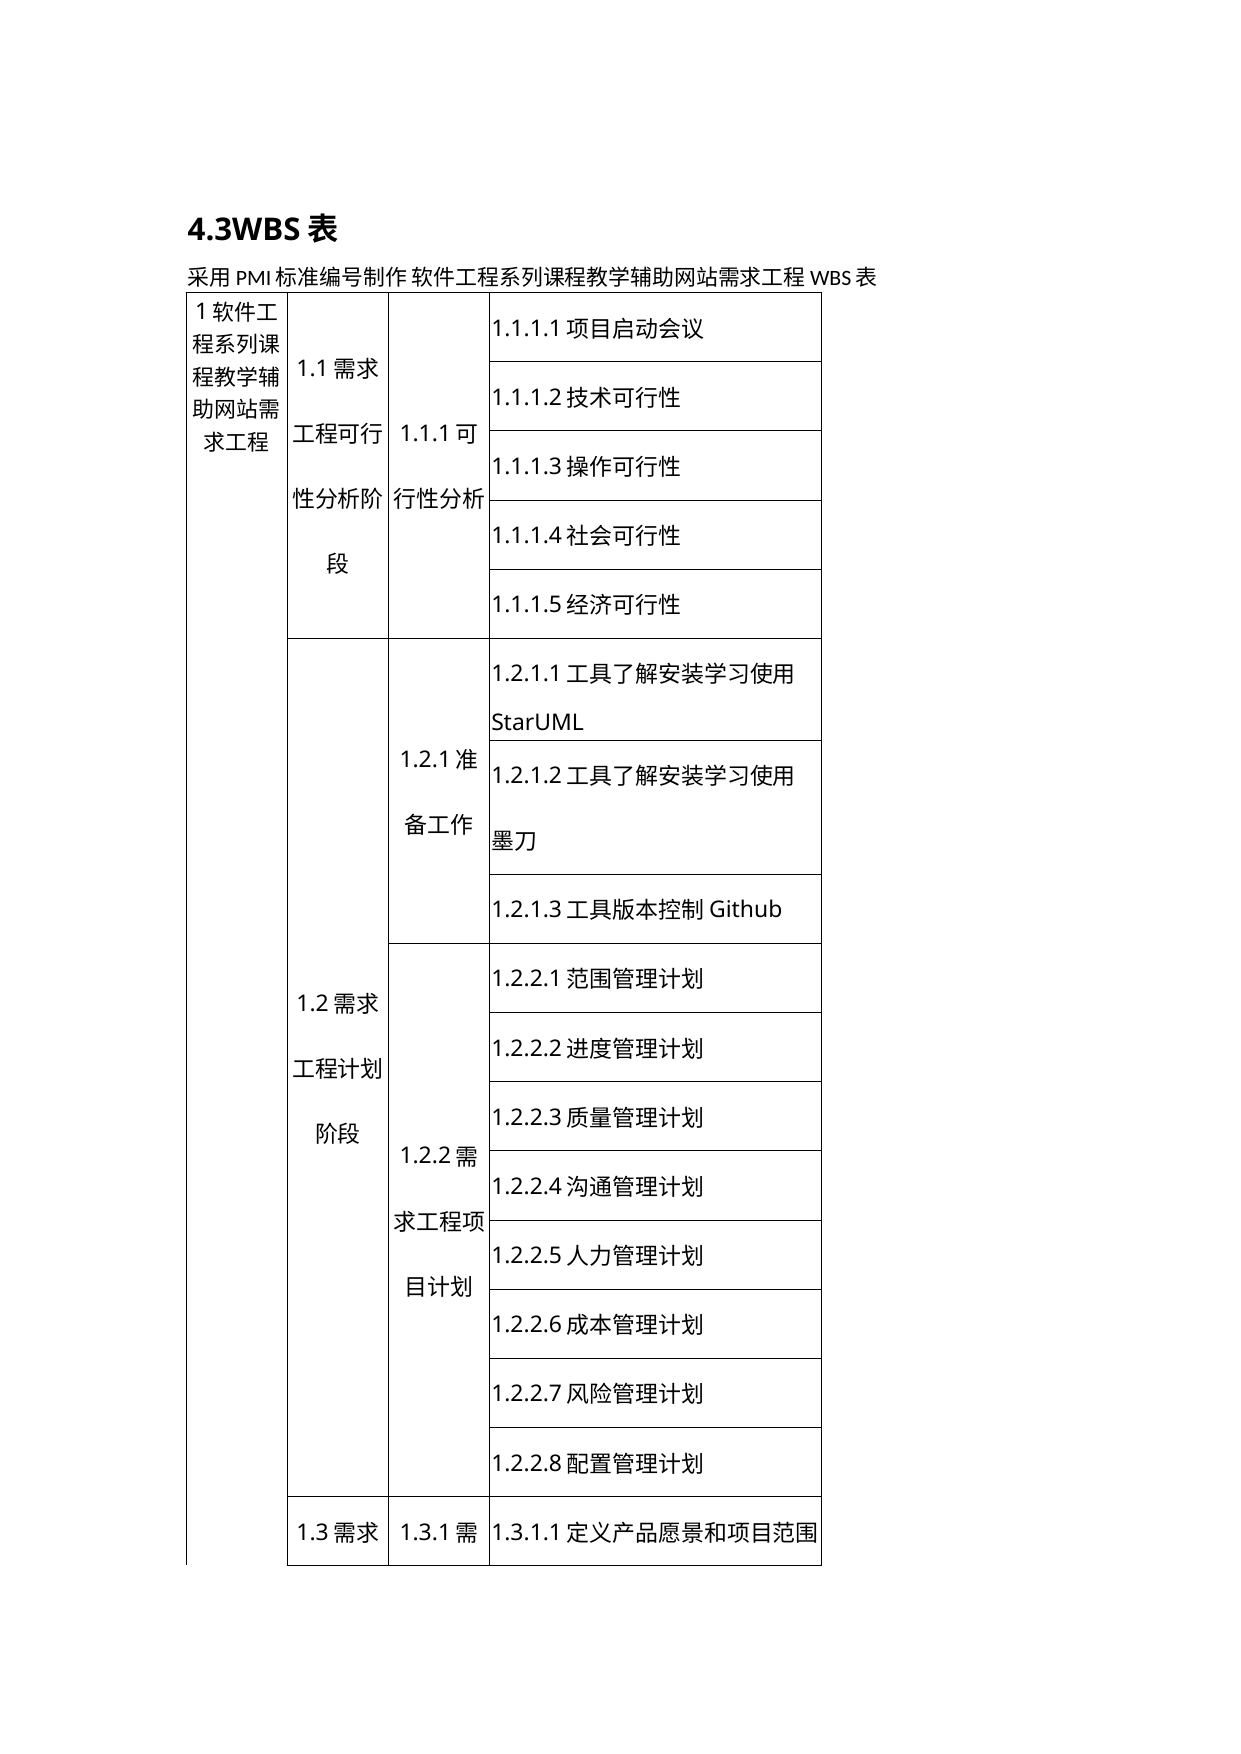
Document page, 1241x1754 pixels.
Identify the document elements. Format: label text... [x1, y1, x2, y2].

table_cell 1.1.1.4社会可行性 [490, 501, 821, 569]
table_cell 1.3.1需求获取 [389, 1497, 489, 1565]
table_cell 1.2.1.1工具了解安装学习使用 StarUML [490, 639, 821, 739]
table_cell 1.2.2.3质量管理计划 [490, 1082, 821, 1150]
table_cell 1.2.2.6成本管理计划 [490, 1290, 821, 1358]
table_header 1.1.1.1项目启动会议 [490, 293, 821, 361]
table_cell 1.3需求开发阶段 [288, 1497, 388, 1565]
table_cell 1.2需求工程计划阶段 [288, 639, 388, 1496]
table_cell 1.2.1准备工作 [389, 639, 489, 943]
list 4.3WBS表 [187, 194, 1053, 259]
table_cell 1.2.2.8配置管理计划 [490, 1428, 821, 1496]
table_header 1.1.1可行性分析 [389, 293, 489, 638]
table_cell 1.2.2.4沟通管理计划 [490, 1151, 821, 1219]
table_cell 1.2.2.1范围管理计划 [490, 944, 821, 1012]
table_cell 1.1.1.5经济可行性 [490, 570, 821, 638]
table_cell 1.2.2.5人力管理计划 [490, 1221, 821, 1289]
table_cell 1.2.2需求工程项目计划 [389, 944, 489, 1496]
table_cell 1.2.2.2进度管理计划 [490, 1013, 821, 1081]
table_header 1软件工程系列课程教学辅助网站需求工程 [187, 293, 287, 1565]
table_header 1.1需求工程可行性分析阶段 [288, 293, 388, 638]
table_cell 1.1.1.3操作可行性 [490, 431, 821, 499]
table_cell 1.2.1.3工具版本控制 Github [490, 875, 821, 943]
table_cell 1.3.1.1定义产品愿景和项目范围 [490, 1497, 821, 1565]
table_cell 1.1.1.2技术可行性 [490, 362, 821, 430]
table_cell 1.2.2.7风险管理计划 [490, 1359, 821, 1427]
text 采用PMI标准编号制作 软件工程系列课程教学辅助网站需求工程WBS表 [187, 259, 1053, 292]
table_cell 1.2.1.2工具了解安装学习使用 墨刀 [490, 741, 821, 874]
